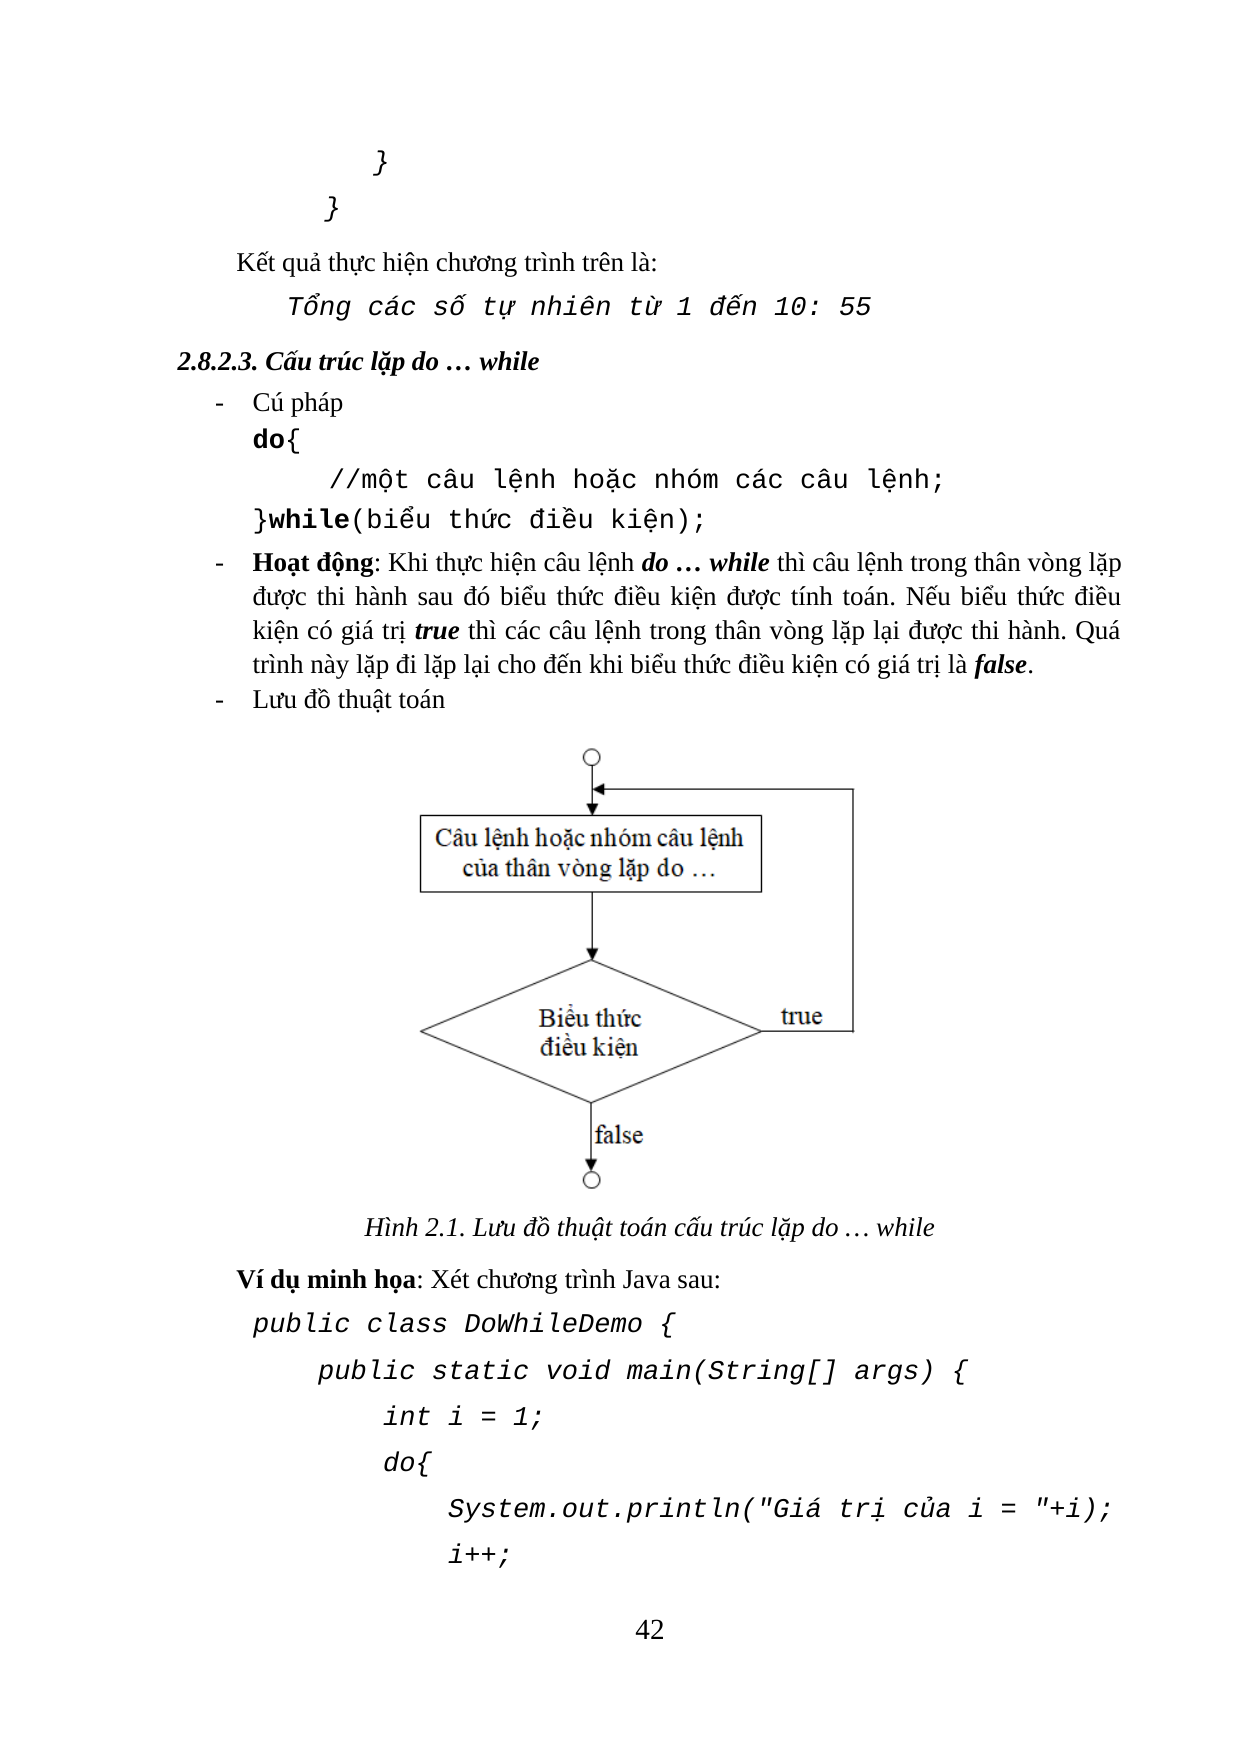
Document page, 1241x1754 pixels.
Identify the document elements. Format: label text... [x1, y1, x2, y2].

text do{ [253, 1449, 1122, 1479]
text int i = 1; [253, 1403, 1122, 1433]
list Hoạt động: Khi thực hiện câu lệnh do … while thì câu lệnh trong thân vòng lặp được thi hành sau đó biểu thức điều kiện được tính toán. Nếu biểu thức điều kiện có giá trị true thì các câu lệnh trong thân vòng lặp lại được thi hành. Quá trình này lặp đi lặp lại cho đến khi biểu thức điều kiện có giá trị là false. [215, 546, 1122, 680]
text Cấu trúc lặp do … while [177, 345, 1122, 376]
text Kết quả thực hiện chương trình trên là: [177, 246, 1122, 277]
text System.out.println("Giá trị của i = "+i); [253, 1495, 1122, 1526]
text do{ [252, 426, 1122, 457]
text }while(biểu thức điều kiện); [252, 506, 1122, 537]
list Cú pháp [215, 386, 1122, 417]
text Lưu đồ thuật toán cấu trúc lặp do … while [177, 1211, 1122, 1242]
text Ví dụ minh họa: Xét chương trình Java sau: [177, 1264, 1122, 1295]
picture [410, 746, 860, 1195]
text } [324, 194, 1122, 224]
text } [324, 148, 1122, 178]
text //một câu lệnh hoặc nhóm các câu lệnh; [252, 466, 1122, 497]
text public class DoWhileDemo { [253, 1310, 1122, 1341]
text public static void main(String[] args) { [253, 1356, 1122, 1387]
text Tổng các số tự nhiên từ 1 đến 10: 55 [286, 293, 1122, 324]
text i++; [253, 1541, 1122, 1572]
list Lưu đồ thuật toán [215, 683, 1122, 714]
